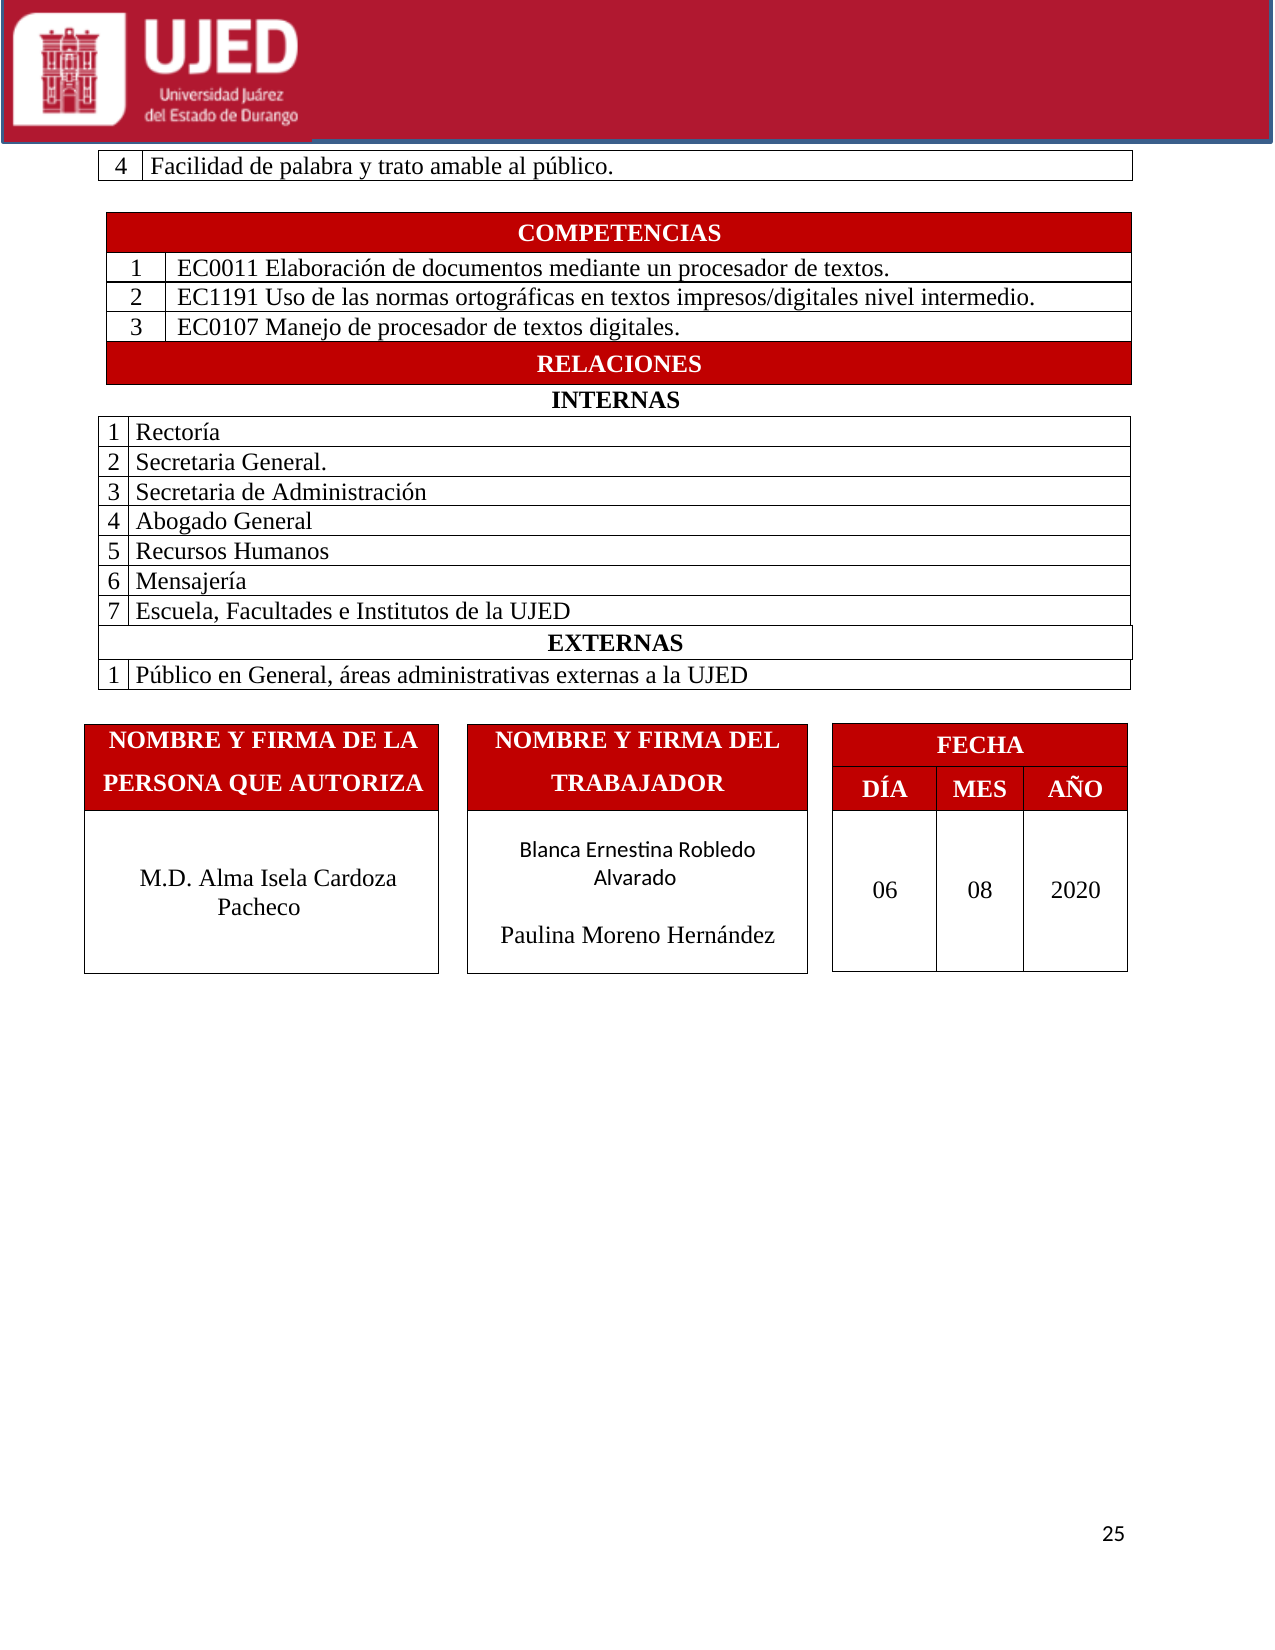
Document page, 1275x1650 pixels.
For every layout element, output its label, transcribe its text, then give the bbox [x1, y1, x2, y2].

table_cell 2 [99, 447, 128, 476]
table_cell Secretaria General. [129, 447, 1130, 476]
table_header FECHA [833, 724, 1127, 766]
table_cell [85, 811, 438, 973]
table_cell 1 [99, 660, 128, 688]
table_header NOMBRE Y FIRMA DE LA PERSONA QUE AUTORIZA [85, 725, 438, 810]
table_cell 4 [99, 506, 128, 535]
table_cell Rectoría [129, 417, 1130, 446]
table_cell 7 [99, 596, 128, 624]
table_cell Paulina Moreno Hernández [468, 811, 807, 973]
table_header NOMBRE Y FIRMA DEL TRABAJADOR [468, 725, 807, 810]
table_cell 4 [99, 151, 142, 180]
table_cell 2020 [1024, 811, 1127, 971]
table_cell AÑO [1024, 767, 1127, 810]
table_cell Facilidad de palabra y trato amable al público. [143, 151, 1132, 180]
table_cell INTERNAS [99, 181, 1132, 416]
table_cell 08 [937, 811, 1023, 971]
table_cell Mensajería [129, 566, 1130, 595]
table_cell 3 [99, 477, 128, 505]
table_cell DÍA [833, 767, 936, 810]
table_cell 5 [99, 536, 128, 565]
table_cell Escuela, Facultades e Institutos de la UJED [129, 596, 1130, 624]
table_cell Recursos Humanos [129, 536, 1130, 565]
table_cell 6 [99, 566, 128, 595]
table_cell 1 [99, 417, 128, 446]
table_cell Público en General, áreas administrativas externas a la UJED [129, 660, 1130, 688]
table_cell EXTERNAS [99, 626, 1132, 659]
table_cell Abogado General [129, 506, 1130, 535]
table_cell MES [937, 767, 1023, 810]
table_cell Secretaria de Administración [129, 477, 1130, 505]
table_cell 06 [833, 811, 936, 971]
